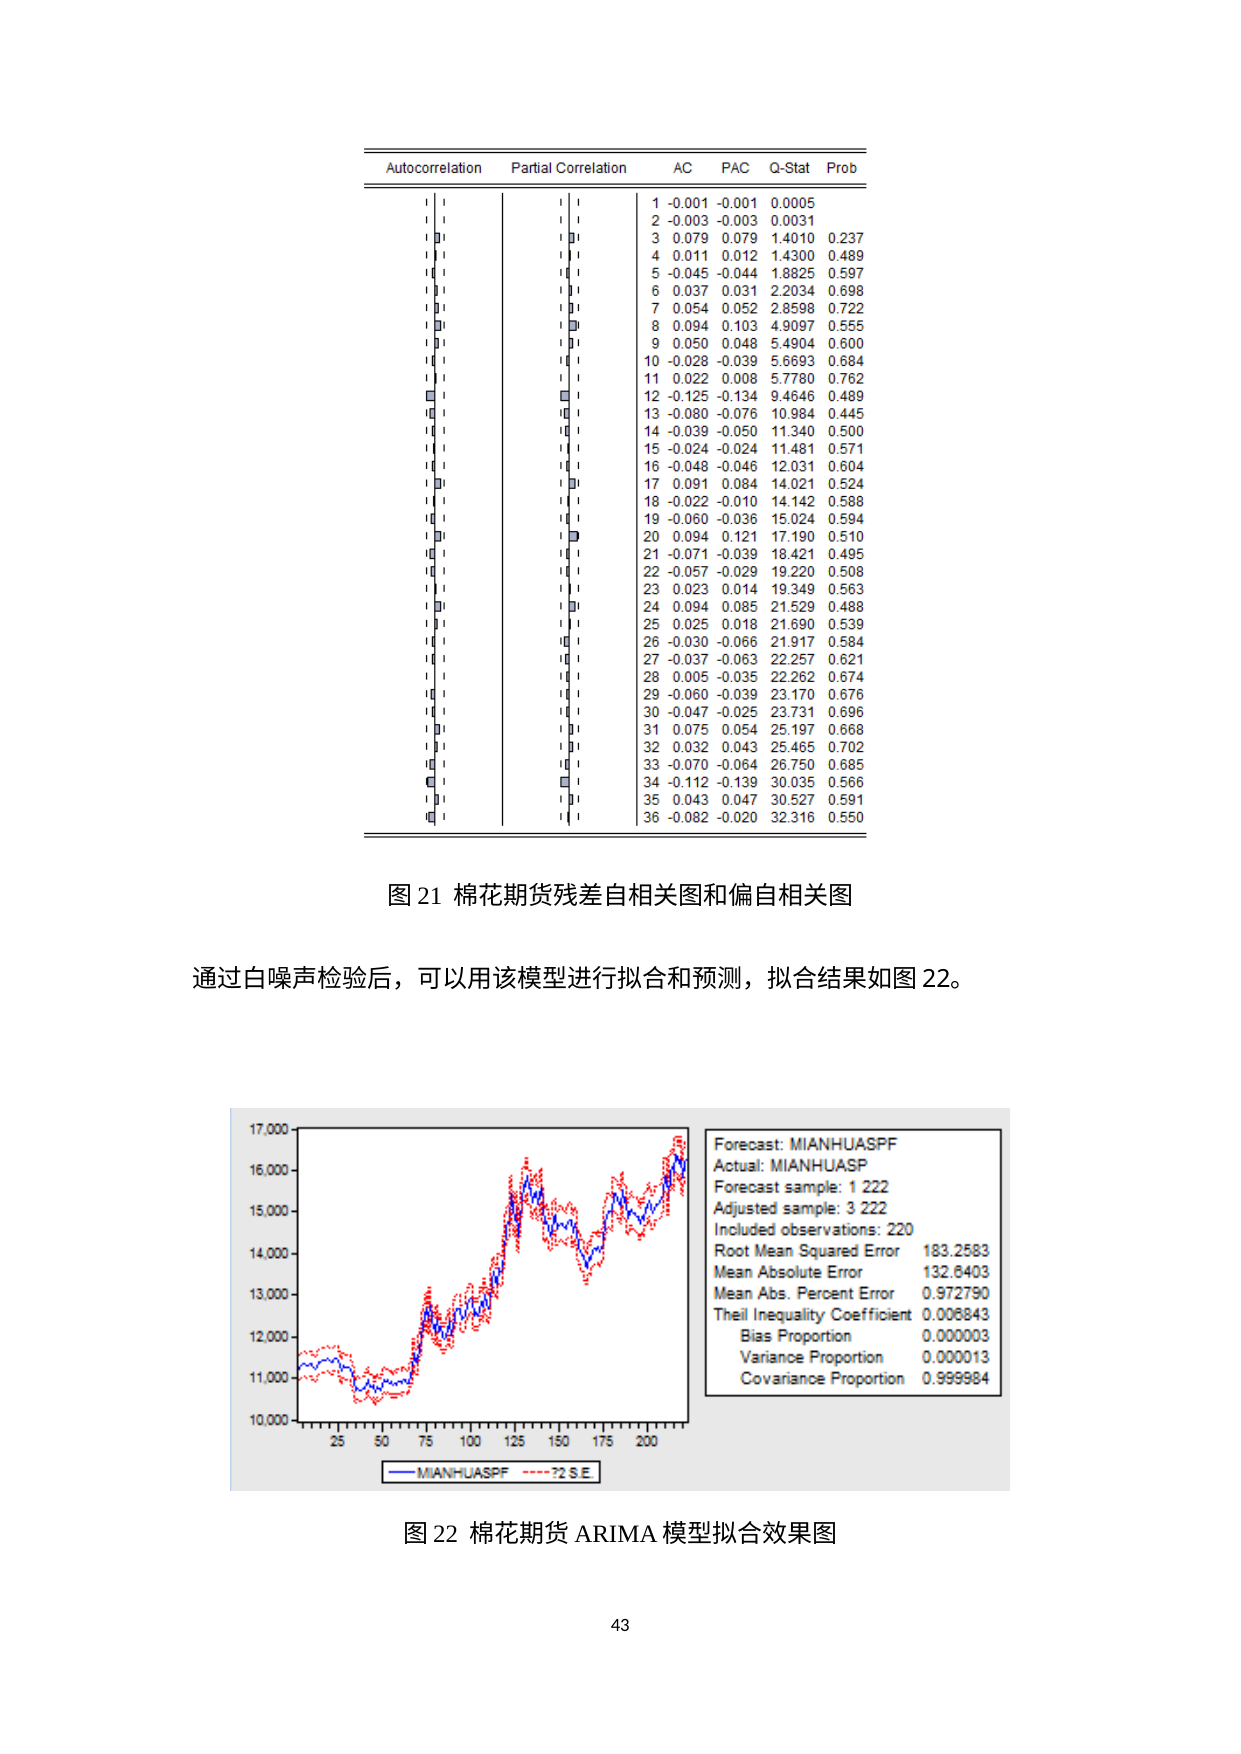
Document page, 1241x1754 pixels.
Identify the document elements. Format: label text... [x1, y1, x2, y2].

text 通过白噪声检验后，可以用该模型进行拟合和预测，拟合结果如图22。 [142, 944, 1098, 1009]
text 图22 棉花期货ARIMA模型拟合效果图 [142, 1499, 1098, 1564]
text 图21 棉花期货残差自相关图和偏自相关图 [142, 861, 1098, 926]
picture [363, 145, 877, 840]
picture [230, 1108, 1011, 1491]
